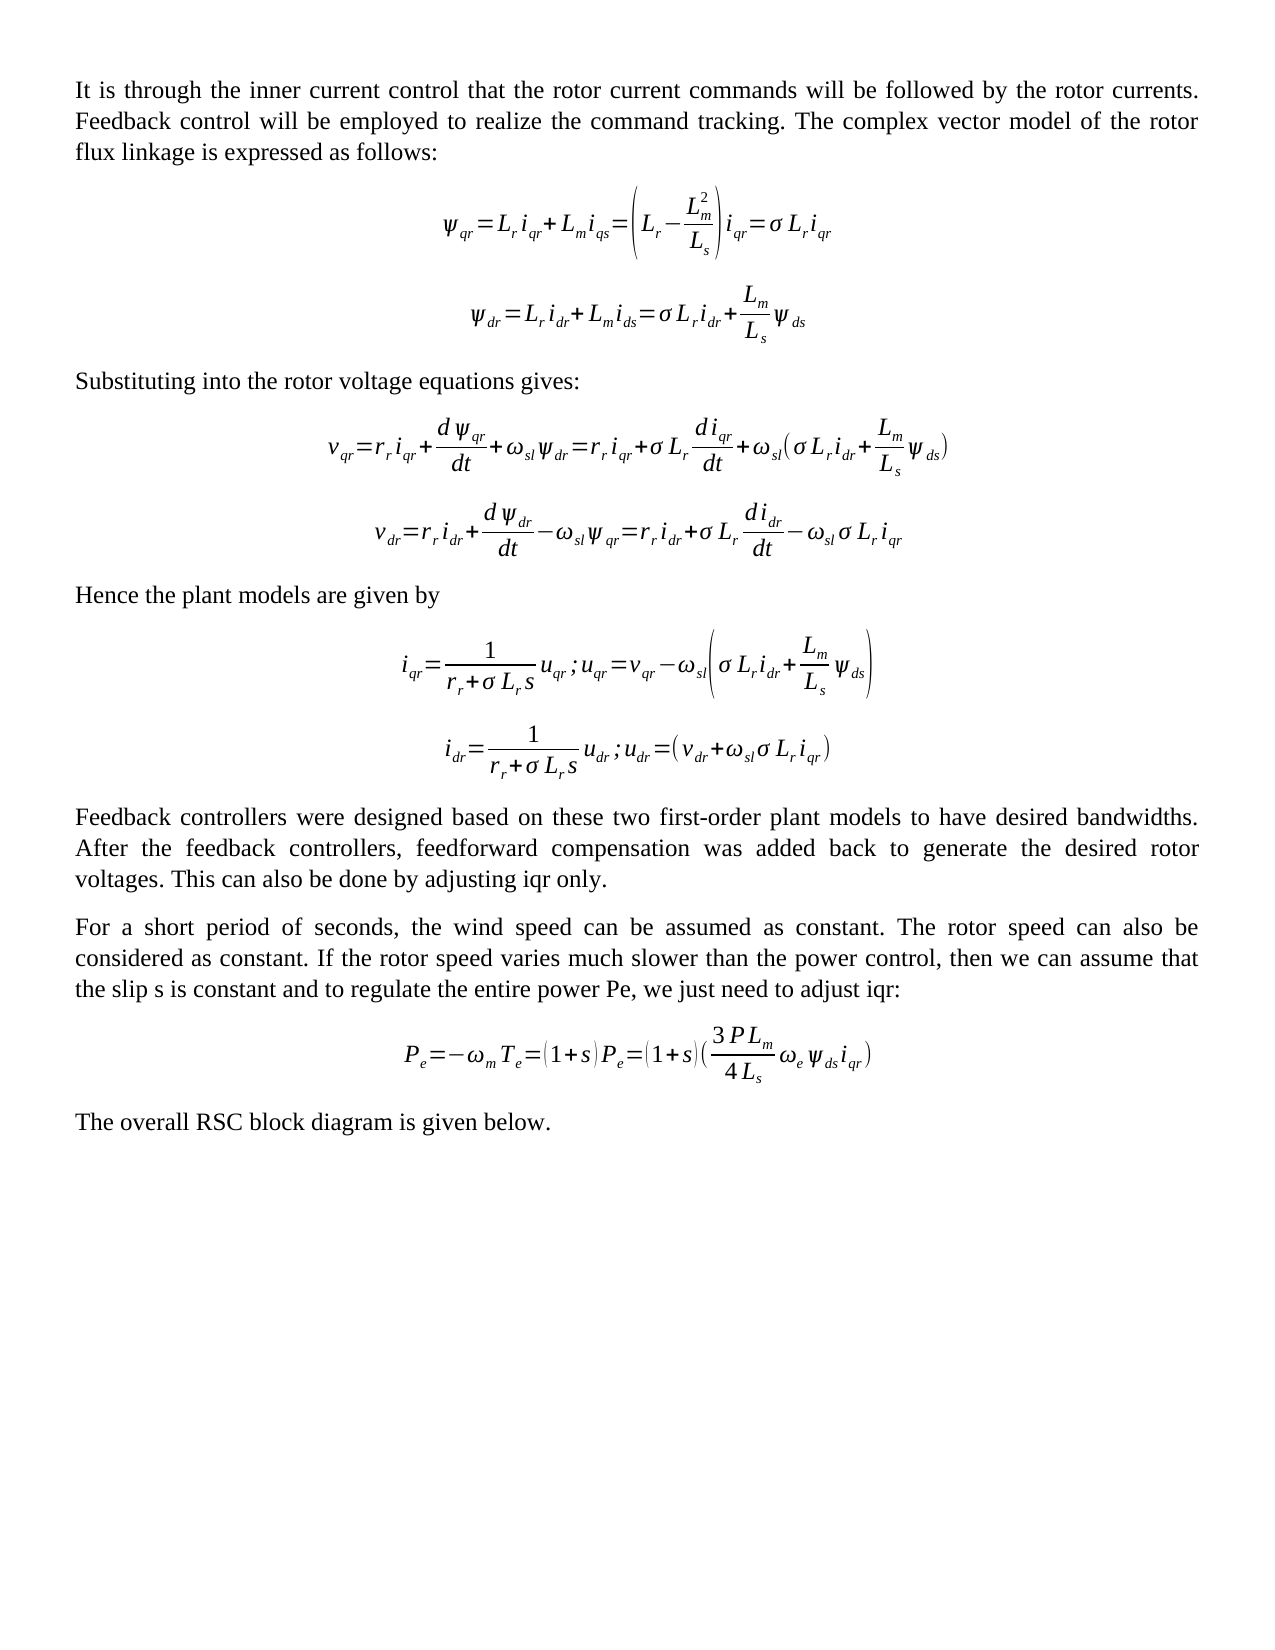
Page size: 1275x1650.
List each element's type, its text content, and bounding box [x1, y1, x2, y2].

text It is through the inner current control that the rotor current commands will be followed by the rotor currents. Feedback control will be employed to realize the command tracking. The complex vector model of the rotor flux linkage is expressed as follows: [75, 75, 1200, 166]
text Feedback controllers were designed based on these two first-order plant models to have desired bandwidths. After the feedback controllers, feedforward compensation was added back to generate the desired rotor voltages. This can also be done by adjusting iqr only. [75, 802, 1200, 893]
text For a short period of seconds, the wind speed can be assumed as constant. The rotor speed can also be considered as constant. If the rotor speed varies much slower than the power control, then we can assume that the slip s is constant and to regulate the entire power Pe, we just need to adjust iqr: [75, 912, 1200, 1003]
text The overall RSC block diagram is given below. [75, 1107, 1200, 1136]
text Hence the plant models are given by [75, 581, 1200, 609]
text Substituting into the rotor voltage equations gives: [75, 366, 1200, 395]
